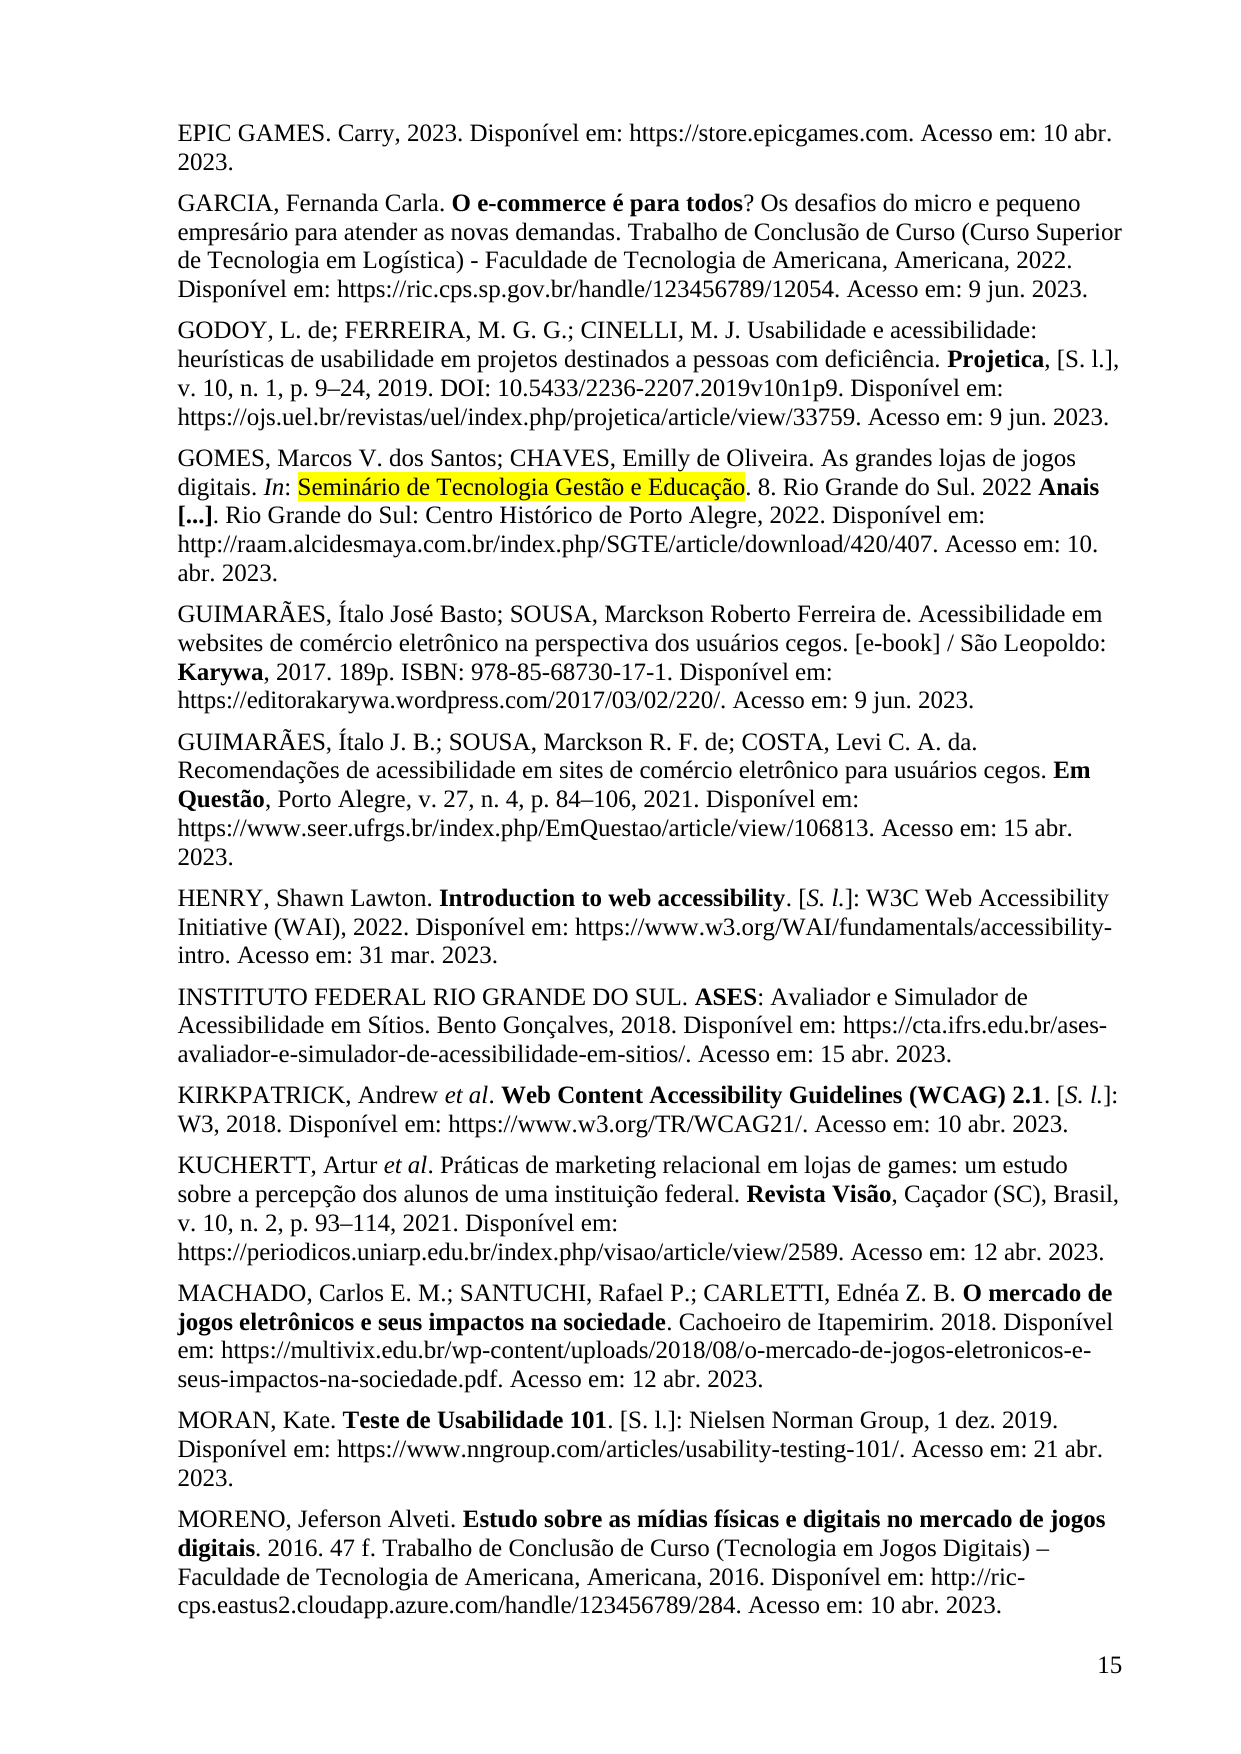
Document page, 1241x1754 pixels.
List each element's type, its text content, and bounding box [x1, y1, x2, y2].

text GOMES, Marcos V. dos Santos; CHAVES, Emilly de Oliveira. As grandes lojas de jogos digitais. In: Seminário de Tecnologia Gestão e Educação. 8. Rio Grande do Sul. 2022 Anais [...]. Rio Grande do Sul: Centro Histórico de Porto Alegre, 2022. Disponível em: http://raam.alcidesmaya.com.br/index.php/SGTE/article/download/420/407. Acesso em: 10. abr. 2023. [177, 443, 1122, 587]
text KUCHERTT, Artur et al. Práticas de marketing relacional em lojas de games: um estudo sobre a percepção dos alunos de uma instituição federal. Revista Visão, Caçador (SC), Brasil, v. 10, n. 2, p. 93–114, 2021. Disponível em: https://periodicos.uniarp.edu.br/index.php/visao/article/view/2589. Acesso em: 12 abr. 2023. [177, 1151, 1122, 1266]
text MORENO, Jeferson Alveti. Estudo sobre as mídias físicas e digitais no mercado de jogos digitais. 2016. 47 f. Trabalho de Conclusão de Curso (Tecnologia em Jogos Digitais) – Faculdade de Tecnologia de Americana, Americana, 2016. Disponível em: http://ric-cps.eastus2.cloudapp.azure.com/handle/123456789/284. Acesso em: 10 abr. 2023. [177, 1504, 1122, 1619]
text KIRKPATRICK, Andrew et al. Web Content Accessibility Guidelines (WCAG) 2.1. [S. l.]: W3, 2018. Disponível em: https://www.w3.org/TR/WCAG21/. Acesso em: 10 abr. 2023. [177, 1081, 1122, 1138]
text MORAN, Kate. Teste de Usabilidade 101. [S. l.]: Nielsen Norman Group, 1 dez. 2019. Disponível em: https://www.nngroup.com/articles/usability-testing-101/. Acesso em: 21 abr. 2023. [177, 1406, 1122, 1492]
text MACHADO, Carlos E. M.; SANTUCHI, Rafael P.; CARLETTI, Ednéa Z. B. O mercado de jogos eletrônicos e seus impactos na sociedade. Cachoeiro de Itapemirim. 2018. Disponível em: https://multivix.edu.br/wp-content/uploads/2018/08/o-mercado-de-jogos-eletronicos-e-seus-impactos-na-sociedade.pdf. Acesso em: 12 abr. 2023. [177, 1278, 1122, 1393]
text GUIMARÃES, Ítalo J. B.; SOUSA, Marckson R. F. de; COSTA, Levi C. A. da. Recomendações de acessibilidade em sites de comércio eletrônico para usuários cegos. Em Questão, Porto Alegre, v. 27, n. 4, p. 84–106, 2021. Disponível em: https://www.seer.ufrgs.br/index.php/EmQuestao/article/view/106813. Acesso em: 15 abr. 2023. [177, 727, 1122, 871]
text INSTITUTO FEDERAL RIO GRANDE DO SUL. ASES: Avaliador e Simulador de Acessibilidade em Sítios. Bento Gonçalves, 2018. Disponível em: https://cta.ifrs.edu.br/ases-avaliador-e-simulador-de-acessibilidade-em-sitios/. Acesso em: 15 abr. 2023. [177, 982, 1122, 1068]
text HENRY, Shawn Lawton. Introduction to web accessibility. [S. l.]: W3C Web Accessibility Initiative (WAI), 2022. Disponível em: https://www.w3.org/WAI/fundamentals/accessibility-intro. Acesso em: 31 mar. 2023. [177, 883, 1122, 969]
text GODOY, L. de; FERREIRA, M. G. G.; CINELLI, M. J. Usabilidade e acessibilidade: heurísticas de usabilidade em projetos destinados a pessoas com deficiência. Projetica, [S. l.], v. 10, n. 1, p. 9–24, 2019. DOI: 10.5433/2236-2207.2019v10n1p9. Disponível em: https://ojs.uel.br/revistas/uel/index.php/projetica/article/view/33759. Acesso em: 9 jun. 2023. [177, 316, 1122, 431]
text GUIMARÃES, Ítalo José Basto; SOUSA, Marckson Roberto Ferreira de. Acessibilidade em websites de comércio eletrônico na perspectiva dos usuários cegos. [e-book] / São Leopoldo: Karywa, 2017. 189p. ISBN: 978-85-68730-17-1. Disponível em: https://editorakarywa.wordpress.com/2017/03/02/220/. Acesso em: 9 jun. 2023. [177, 599, 1122, 714]
text GARCIA, Fernanda Carla. O e-commerce é para todos? Os desafios do micro e pequeno empresário para atender as novas demandas. Trabalho de Conclusão de Curso (Curso Superior de Tecnologia em Logística) - Faculdade de Tecnologia de Americana, Americana, 2022. Disponível em: https://ric.cps.sp.gov.br/handle/123456789/12054. Acesso em: 9 jun. 2023. [177, 188, 1122, 303]
text EPIC GAMES. Carry, 2023. Disponível em: https://store.epicgames.com. Acesso em: 10 abr. 2023. [177, 118, 1122, 176]
